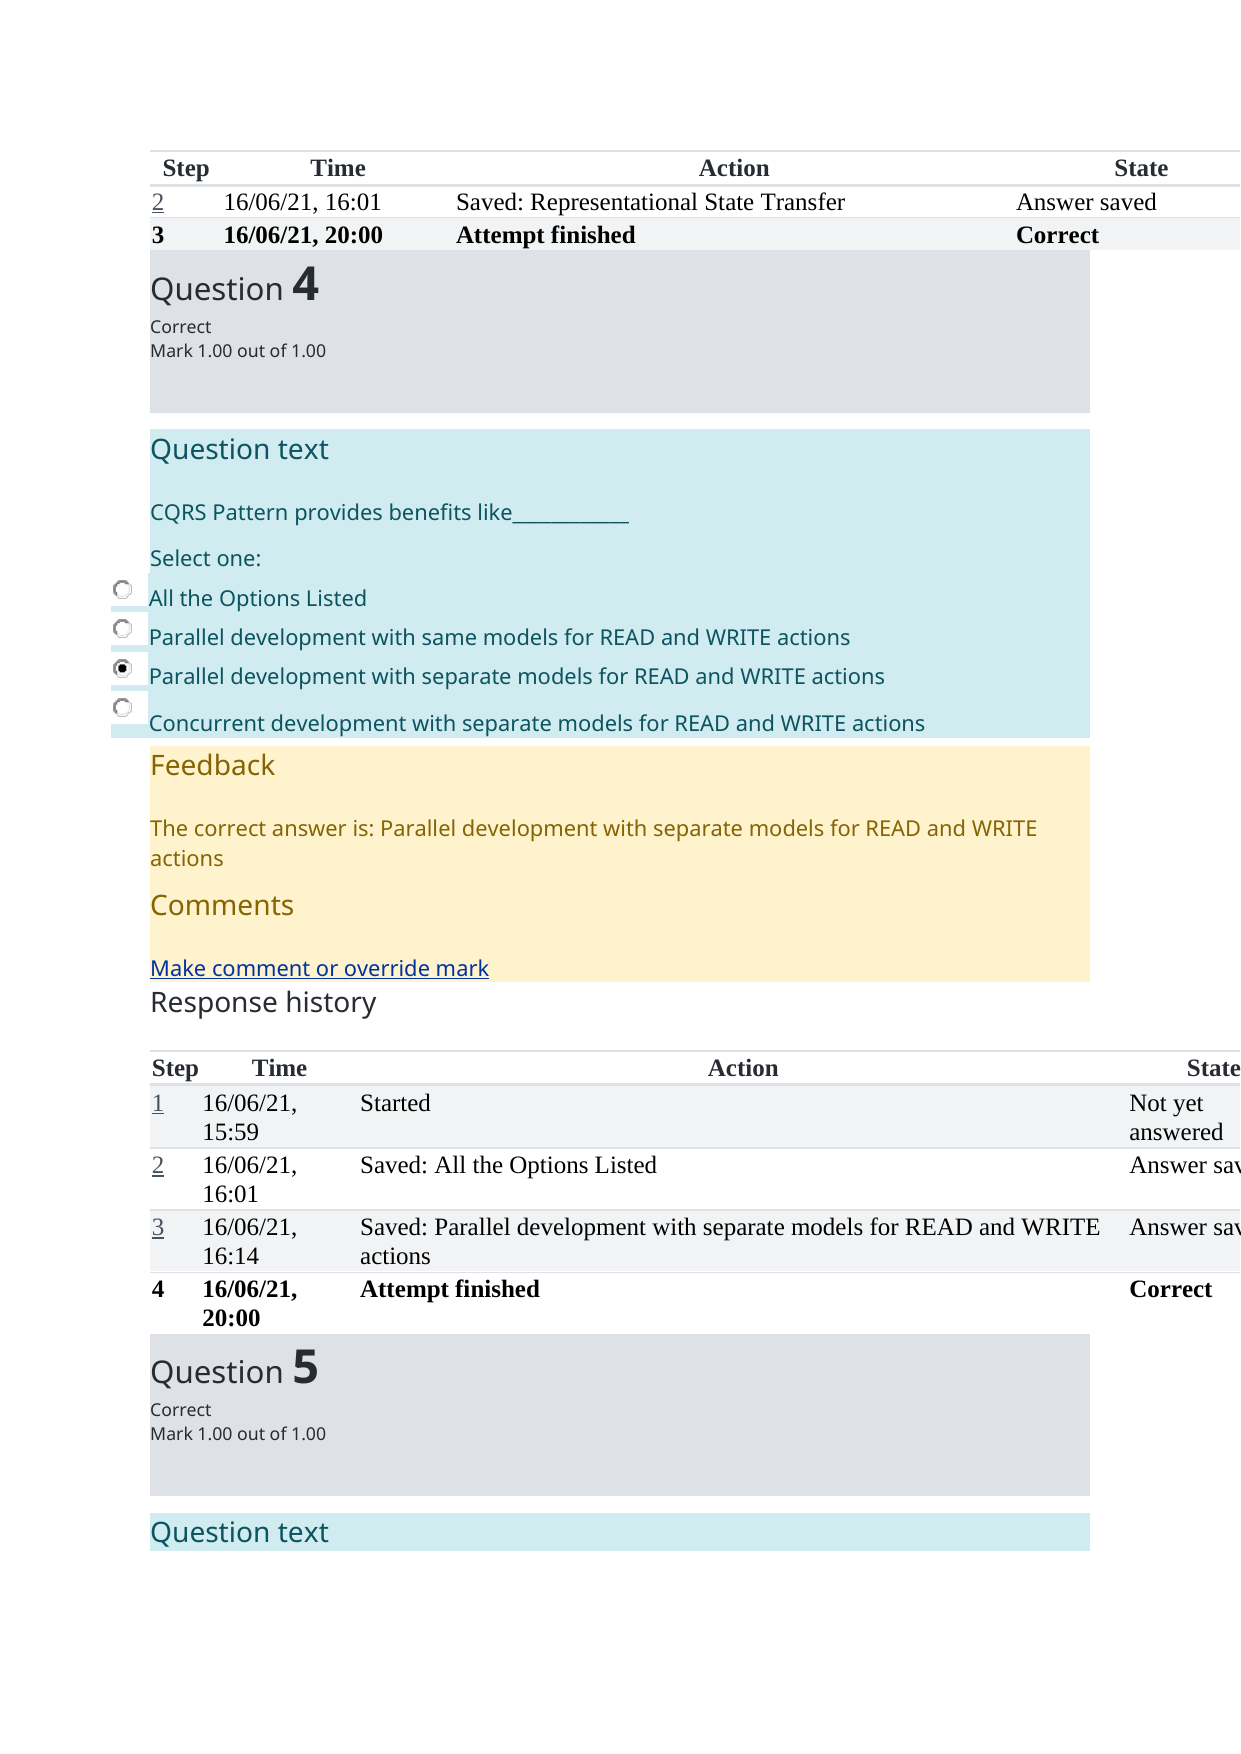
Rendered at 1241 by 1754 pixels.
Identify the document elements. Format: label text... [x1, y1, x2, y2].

text Concurrent development with separate models for READ and WRITE actions [111, 691, 1090, 738]
text Feedback [150, 746, 1090, 784]
table_header Step [150, 152, 222, 183]
table_cell 16/06/21, 16:01 [222, 187, 454, 217]
text All the Options Listed [111, 573, 1090, 612]
table_cell Answer saved [1128, 1149, 1240, 1209]
table_cell Saved: Parallel development with separate models for READ and WRITE actions [358, 1211, 1128, 1271]
table_header Action [454, 152, 1014, 183]
text Correct [150, 1397, 1090, 1422]
text Question 5 [150, 1334, 1090, 1397]
text CQRS Pattern provides benefits like____________ [150, 497, 1090, 527]
text Mark 1.00 out of 1.00 [150, 338, 1090, 362]
table_cell 16/06/21, 16:01 [200, 1149, 358, 1209]
text The correct answer is: Parallel development with separate models for READ and WRITE actions [150, 813, 1090, 873]
text Make comment or override mark [150, 953, 1090, 982]
table_cell 16/06/21, 16:14 [200, 1211, 358, 1271]
table_cell 2 [150, 1149, 200, 1209]
table_cell Answer saved [1128, 1211, 1240, 1271]
table_cell Started [358, 1086, 1128, 1147]
table_cell Correct [1128, 1273, 1240, 1334]
table_cell 1 [150, 1086, 200, 1147]
table_header State [1014, 152, 1240, 183]
table_cell 16/06/21, 15:59 [200, 1086, 358, 1147]
table_header Step [150, 1052, 200, 1083]
table_cell 4 [150, 1273, 200, 1334]
table_cell 2 [150, 187, 222, 217]
table_cell 3 [150, 218, 222, 250]
text Parallel development with separate models for READ and WRITE actions [111, 652, 1090, 691]
table_cell Attempt finished [454, 218, 1014, 250]
text Question text [150, 429, 1090, 468]
text Question 4 [150, 250, 1090, 314]
text Select one: [150, 543, 1090, 573]
table_cell Attempt finished [358, 1273, 1128, 1334]
table_cell Saved: Representational State Transfer [454, 187, 1014, 217]
text Mark 1.00 out of 1.00 [150, 1422, 1090, 1446]
text Comments [150, 885, 1090, 923]
table_cell Not yet answered [1128, 1086, 1240, 1147]
text Correct [150, 314, 1090, 338]
table_header Time [222, 152, 454, 183]
table_cell 16/06/21, 20:00 [200, 1273, 358, 1334]
text Parallel development with same models for READ and WRITE actions [111, 612, 1090, 652]
text Question text [150, 1513, 1090, 1551]
table_cell Saved: All the Options Listed [358, 1149, 1128, 1209]
table_header Action [358, 1052, 1128, 1083]
table_cell Answer saved [1014, 187, 1240, 217]
table_header Time [200, 1052, 358, 1083]
table_header State [1128, 1052, 1240, 1083]
text Response history [150, 982, 1090, 1021]
table_cell 3 [150, 1211, 200, 1271]
table_cell Correct [1014, 218, 1240, 250]
table_cell 16/06/21, 20:00 [222, 218, 454, 250]
